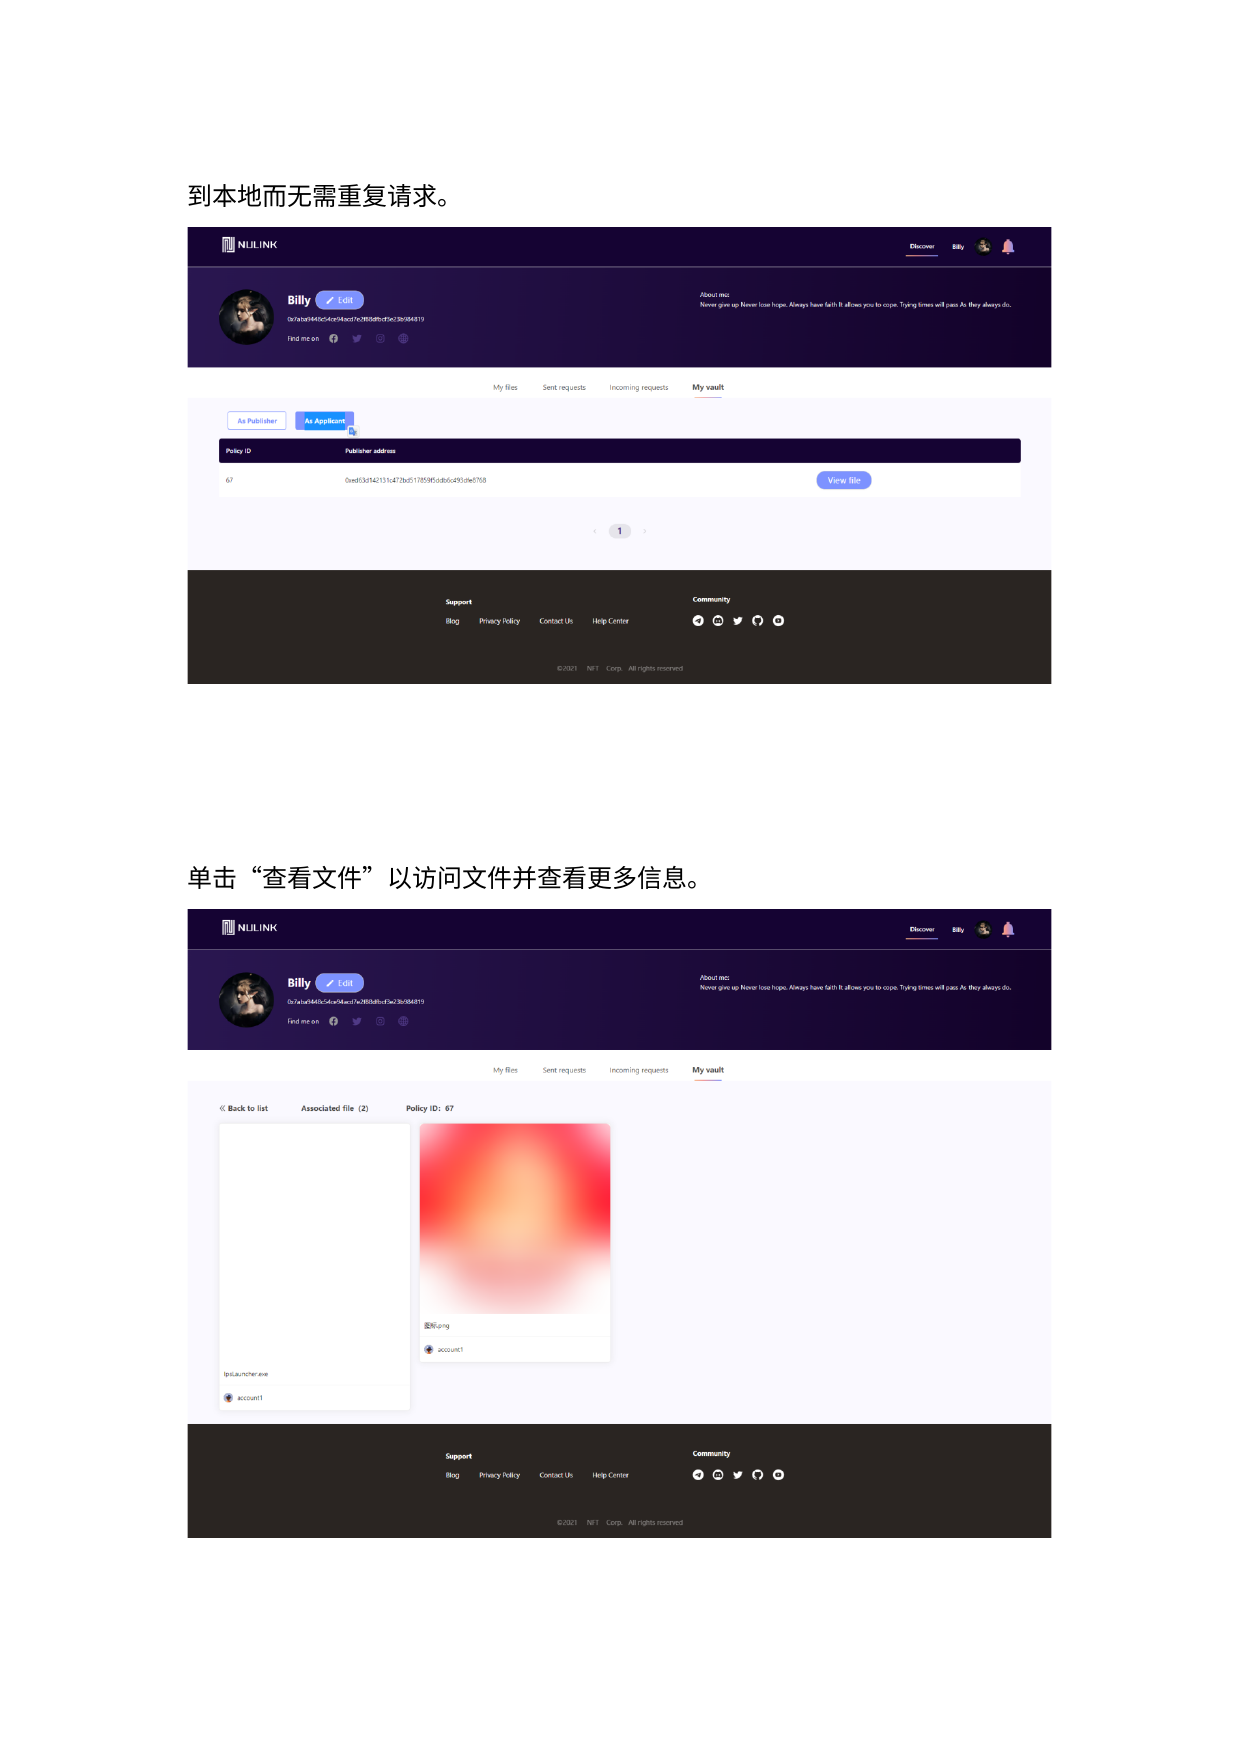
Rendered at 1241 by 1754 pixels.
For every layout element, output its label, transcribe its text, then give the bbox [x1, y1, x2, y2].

list 单击“查看文件”以访问文件并查看更多信息。 [187, 844, 1053, 909]
picture [187, 909, 1052, 1538]
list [187, 162, 1053, 227]
picture [187, 227, 1052, 684]
